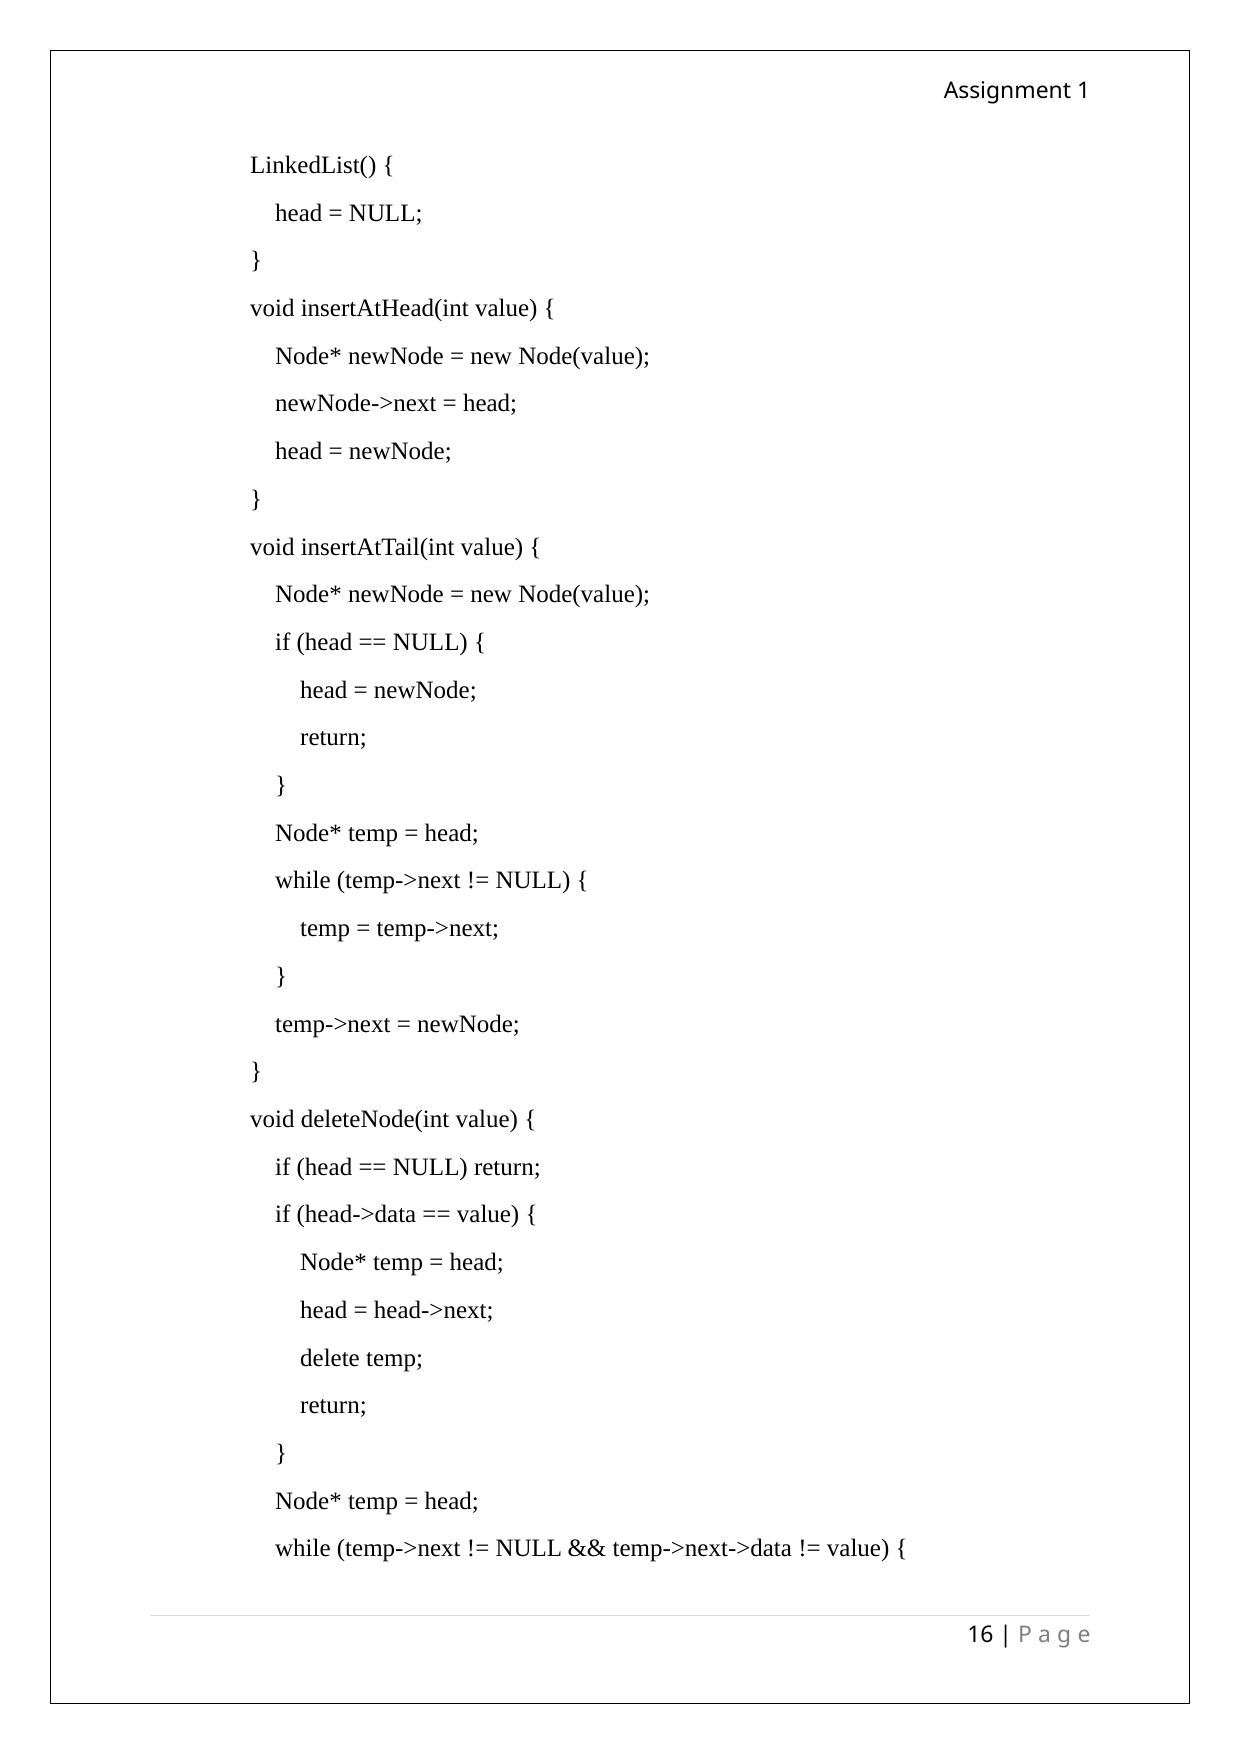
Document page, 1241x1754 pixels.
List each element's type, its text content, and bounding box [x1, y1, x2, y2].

text LinkedList() { [225, 150, 1090, 179]
text } [225, 1056, 1090, 1085]
text } [225, 961, 1090, 990]
text temp = temp->next; [225, 913, 1090, 942]
text while (temp->next != NULL) { [225, 866, 1090, 894]
text void insertAtHead(int value) { [225, 293, 1090, 322]
text if (head == NULL) return; [225, 1152, 1090, 1181]
text head = newNode; [225, 436, 1090, 465]
text } [225, 484, 1090, 513]
text Node* temp = head; [225, 1247, 1090, 1276]
text } [225, 245, 1090, 274]
text void insertAtTail(int value) { [225, 532, 1090, 560]
text head = newNode; [225, 675, 1090, 703]
text delete temp; [225, 1343, 1090, 1371]
text head = head->next; [225, 1295, 1090, 1324]
text Node* temp = head; [225, 818, 1090, 847]
text Node* newNode = new Node(value); [225, 579, 1090, 608]
text temp->next = newNode; [225, 1009, 1090, 1037]
text } [225, 1438, 1090, 1467]
text Node* newNode = new Node(value); [225, 341, 1090, 369]
text return; [225, 1390, 1090, 1419]
text while (temp->next != NULL && temp->next->data != value) { [225, 1533, 1090, 1562]
text newNode->next = head; [225, 388, 1090, 417]
text if (head == NULL) { [225, 627, 1090, 656]
text head = NULL; [225, 198, 1090, 226]
text Node* temp = head; [225, 1486, 1090, 1514]
text void deleteNode(int value) { [225, 1104, 1090, 1133]
text if (head->data == value) { [225, 1199, 1090, 1228]
text return; [225, 722, 1090, 751]
text } [225, 770, 1090, 799]
